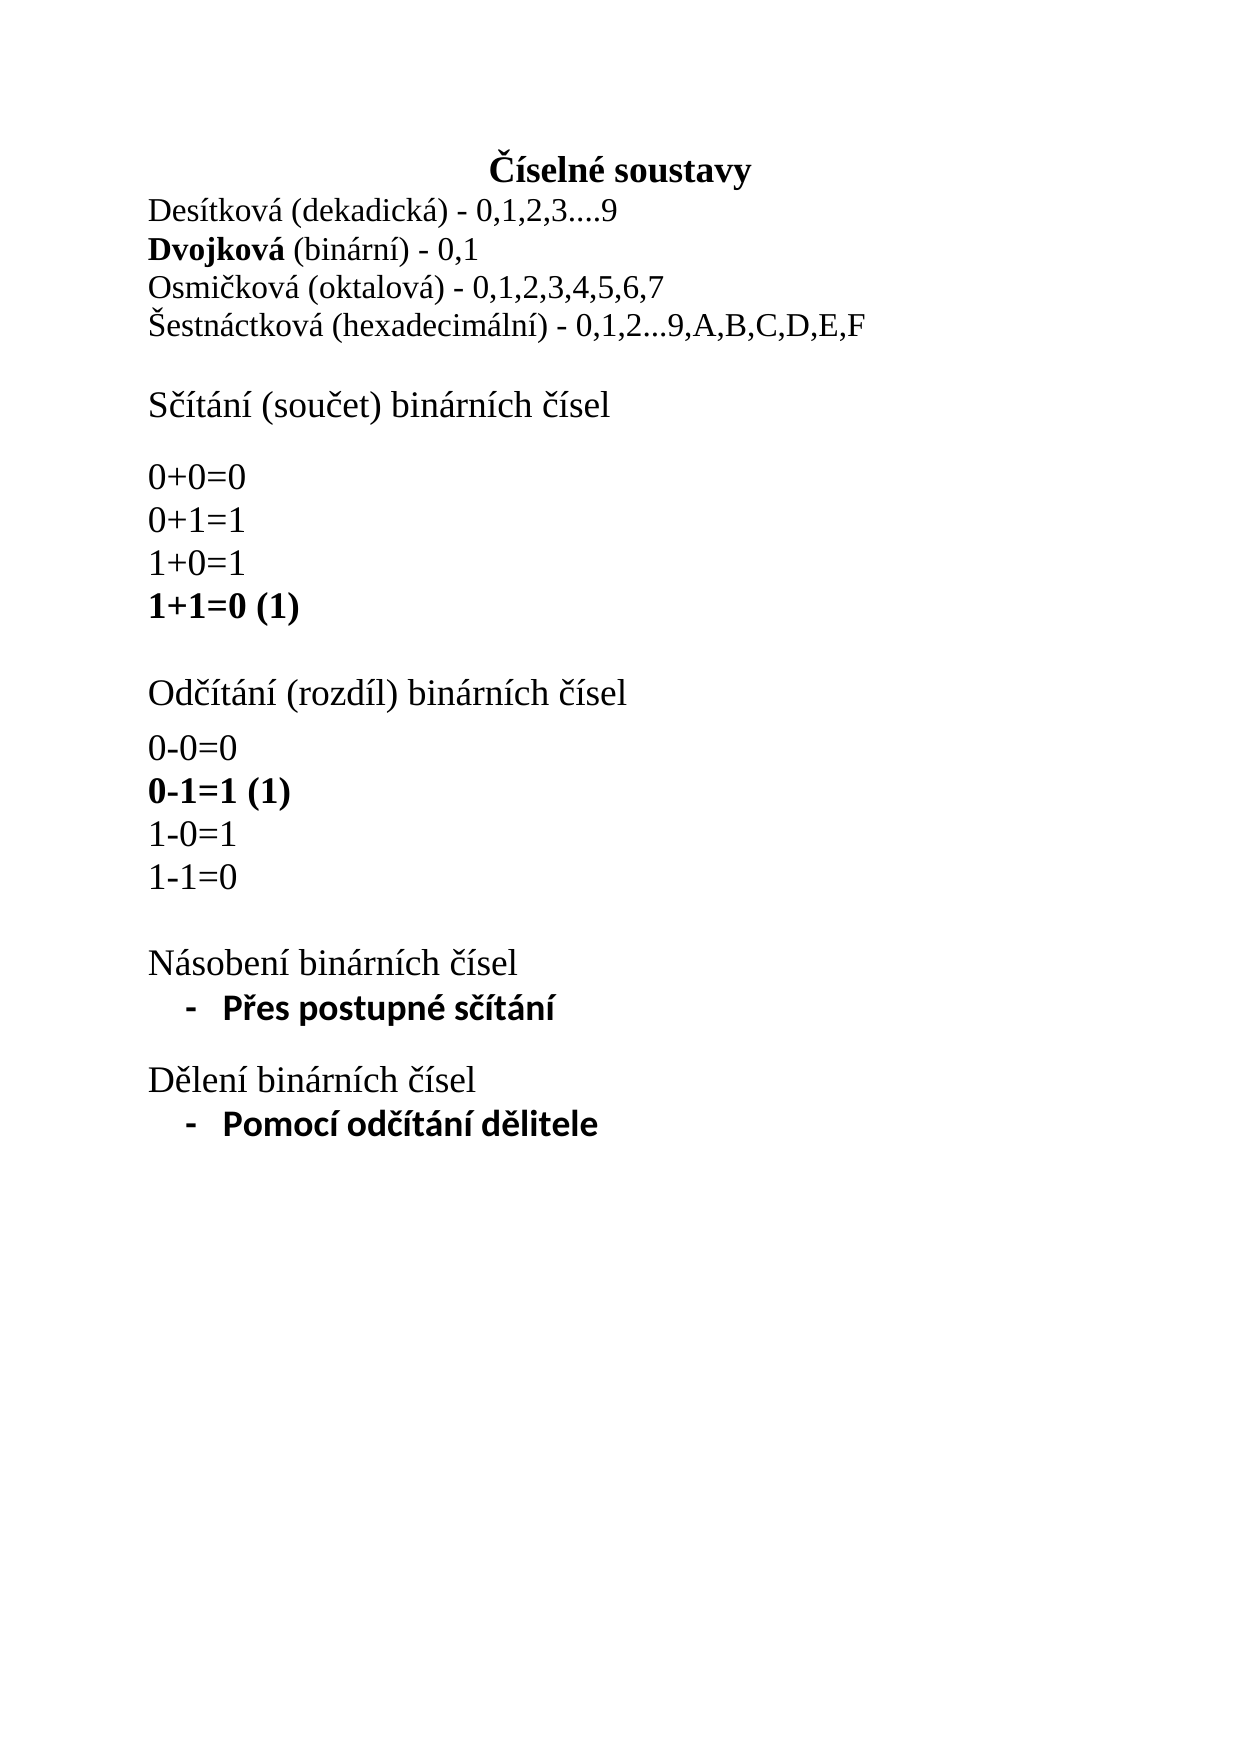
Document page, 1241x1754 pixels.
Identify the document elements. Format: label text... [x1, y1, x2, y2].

text 0+0=0 [148, 454, 1093, 497]
text Násobení binárních čísel [148, 941, 1093, 984]
text Šestnáctková (hexadecimální) - 0,1,2...9,A,B,C,D,E,F [148, 306, 1093, 344]
list Pomocí odčítání dělitele [185, 1100, 1093, 1146]
text 0-0=0 [148, 725, 1093, 768]
text 1-1=0 [148, 854, 1093, 897]
list Přes postupné sčítání [185, 984, 1093, 1029]
text Číselné soustavy [148, 148, 1093, 191]
text Osmičková (oktalová) - 0,1,2,3,4,5,6,7 [148, 267, 1093, 306]
text Dvojková (binární) - 0,1 [148, 229, 1093, 267]
text Dělení binárních čísel [148, 1057, 1093, 1100]
text Sčítání (součet) binárních čísel [148, 382, 1093, 454]
text 1+0=1 [148, 541, 1093, 584]
text 0+1=1 [148, 497, 1093, 541]
text Desítková (dekadická) - 0,1,2,3....9 [148, 191, 1093, 229]
text 0-1=1 (1) [148, 768, 1093, 811]
text 1-0=1 [148, 811, 1093, 854]
text 1+1=0 (1) [148, 584, 1093, 627]
text Odčítání (rozdíl) binárních čísel [148, 670, 1093, 713]
